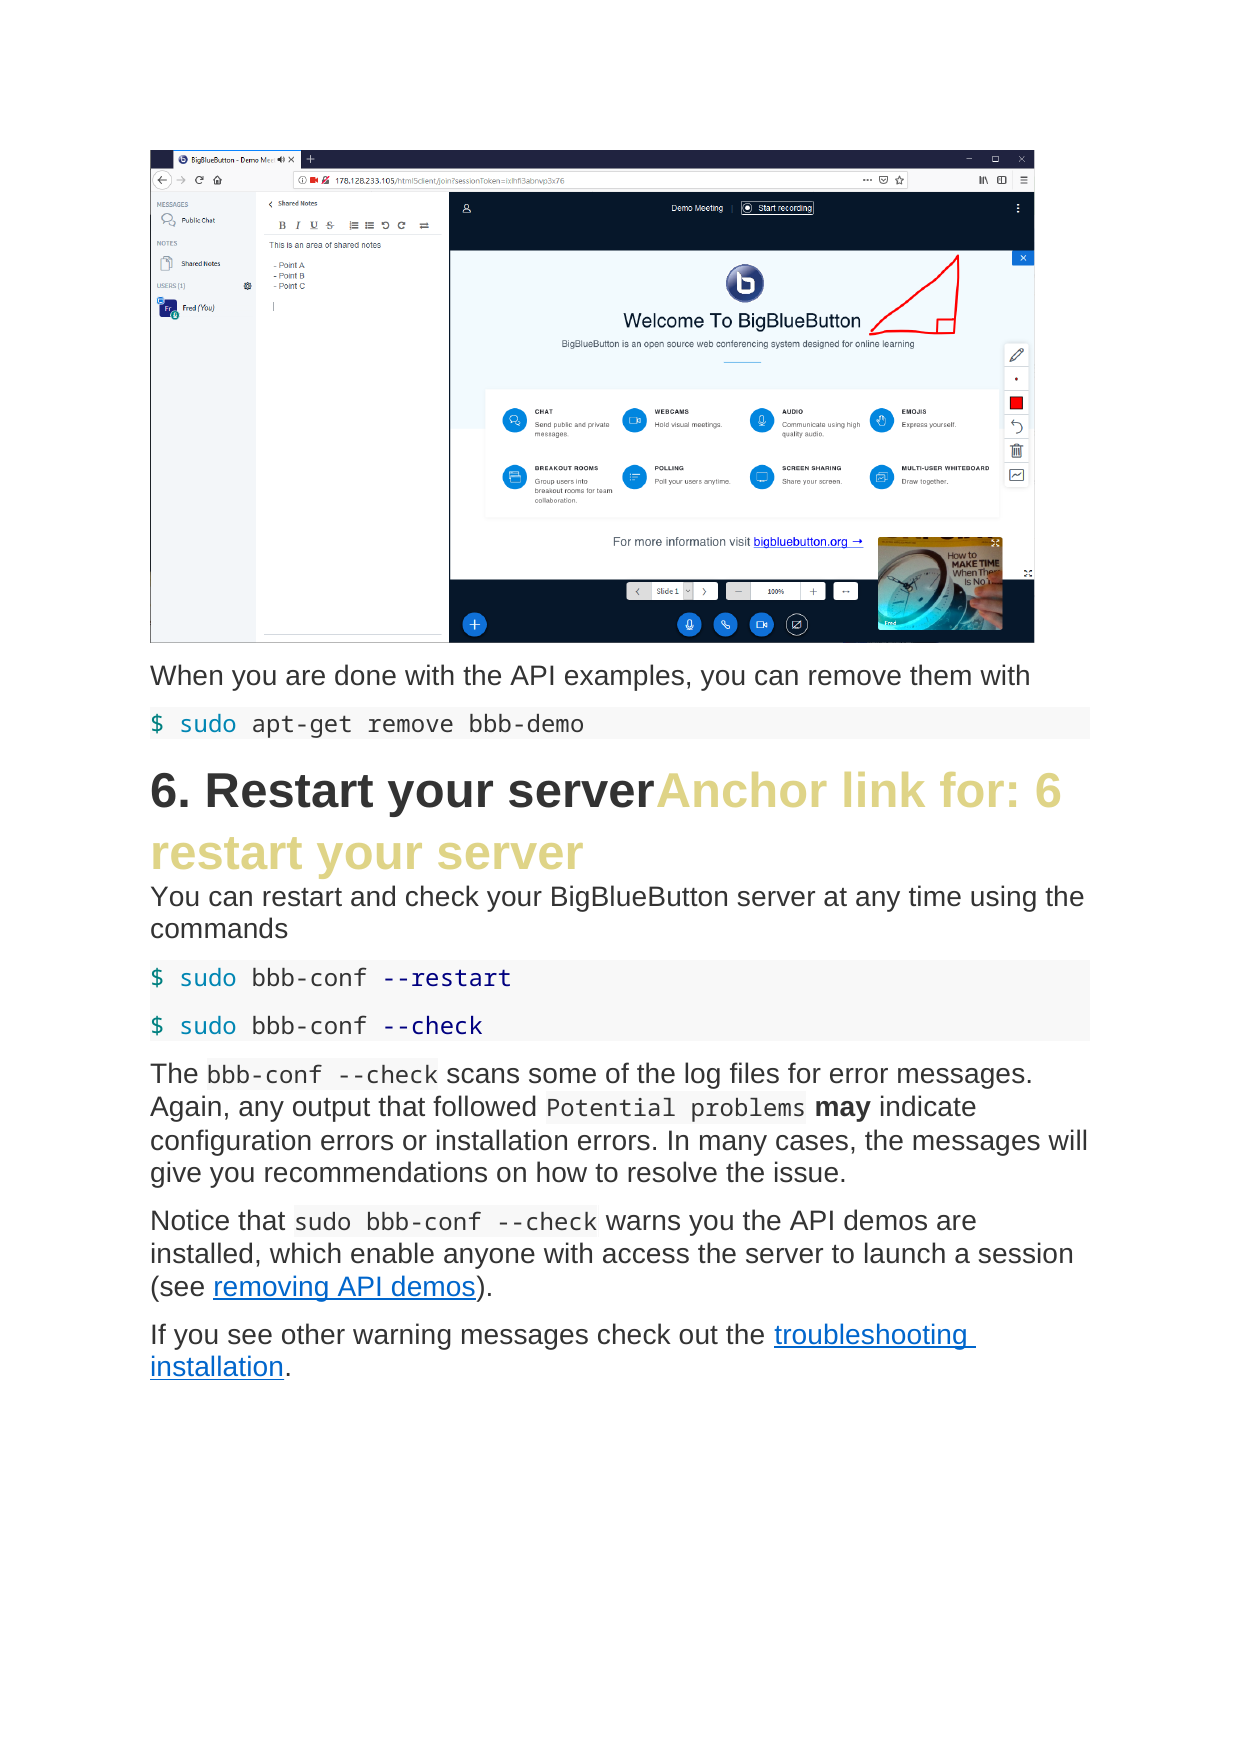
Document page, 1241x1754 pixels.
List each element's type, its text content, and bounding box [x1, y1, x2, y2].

text You can restart and check your BigBlueButton server at any time using the commands [150, 880, 1090, 945]
text $ sudo bbb-conf --check [150, 1008, 1090, 1041]
picture [150, 150, 1035, 643]
text When you are done with the API examples, you can remove them with [150, 659, 1090, 691]
text Notice that sudo bbb-conf --check warns you the API demos are installed, which enable anyone with access the server to launch a session (see removing API demos). [150, 1204, 1090, 1302]
text 6. Restart your serverAnchor link for: 6 restart your server [150, 755, 1090, 880]
text The bbb-conf --check scans some of the log files for error messages. Again, any output that followed Potential problems may indicate configuration errors or installation errors. In many cases, the messages will give you recommendations on how to resolve the issue. [150, 1057, 1090, 1188]
text $ sudo apt-get remove bbb-demo [150, 707, 1090, 739]
text $ sudo bbb-conf --restart [150, 960, 1090, 993]
text If you see other warning messages check out the troubleshooting installation. [150, 1318, 1090, 1383]
